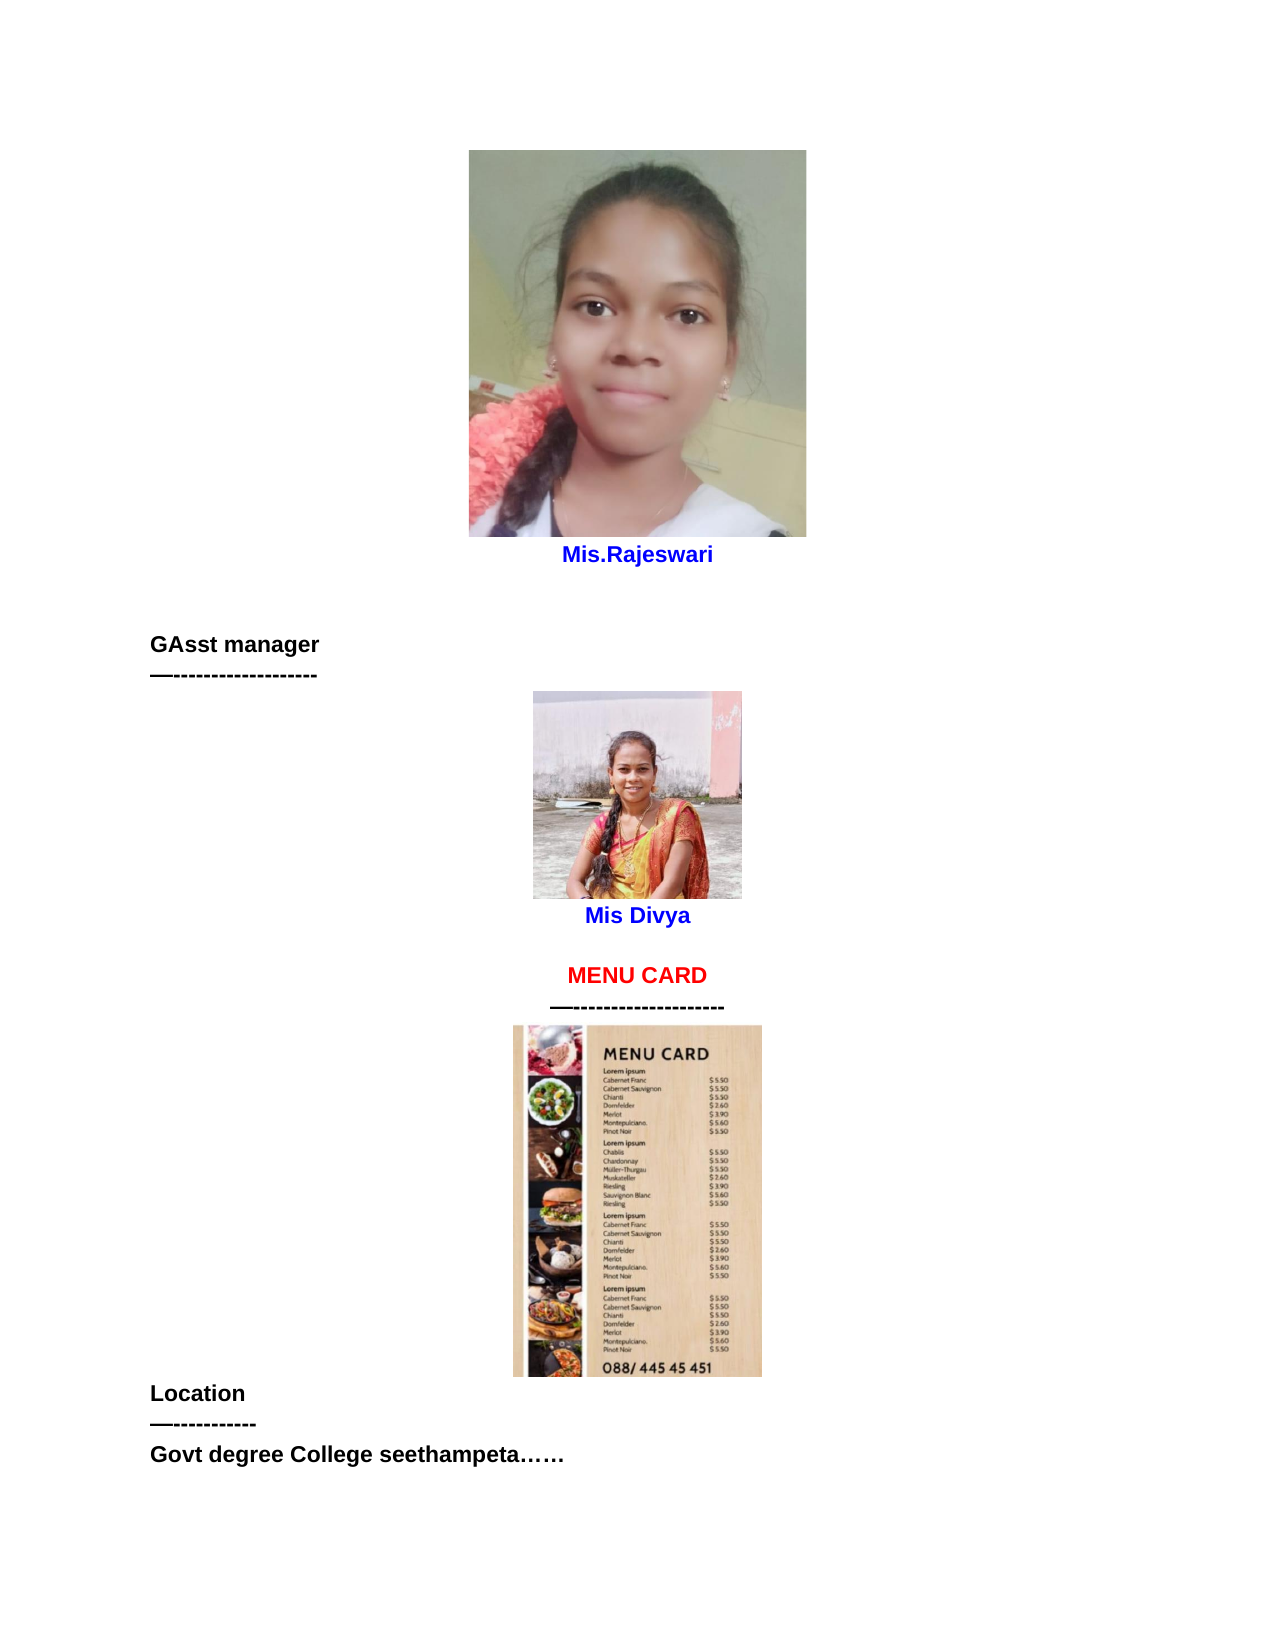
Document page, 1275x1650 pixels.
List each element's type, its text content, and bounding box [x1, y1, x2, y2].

picture [513, 1022, 762, 1377]
text Mis.Rajeswari [150, 541, 1125, 567]
text —----------- [150, 1410, 1125, 1437]
text Location [150, 1380, 1125, 1406]
text MENU CARD [150, 962, 1125, 989]
text Mis Divya [150, 902, 1125, 928]
picture [468, 150, 807, 537]
text Govt degree College seethampeta…… [150, 1441, 1125, 1467]
text GAsst manager [150, 631, 1125, 657]
picture [533, 691, 742, 899]
text —------------------- [150, 661, 1125, 688]
text —-------------------- [150, 993, 1125, 1019]
